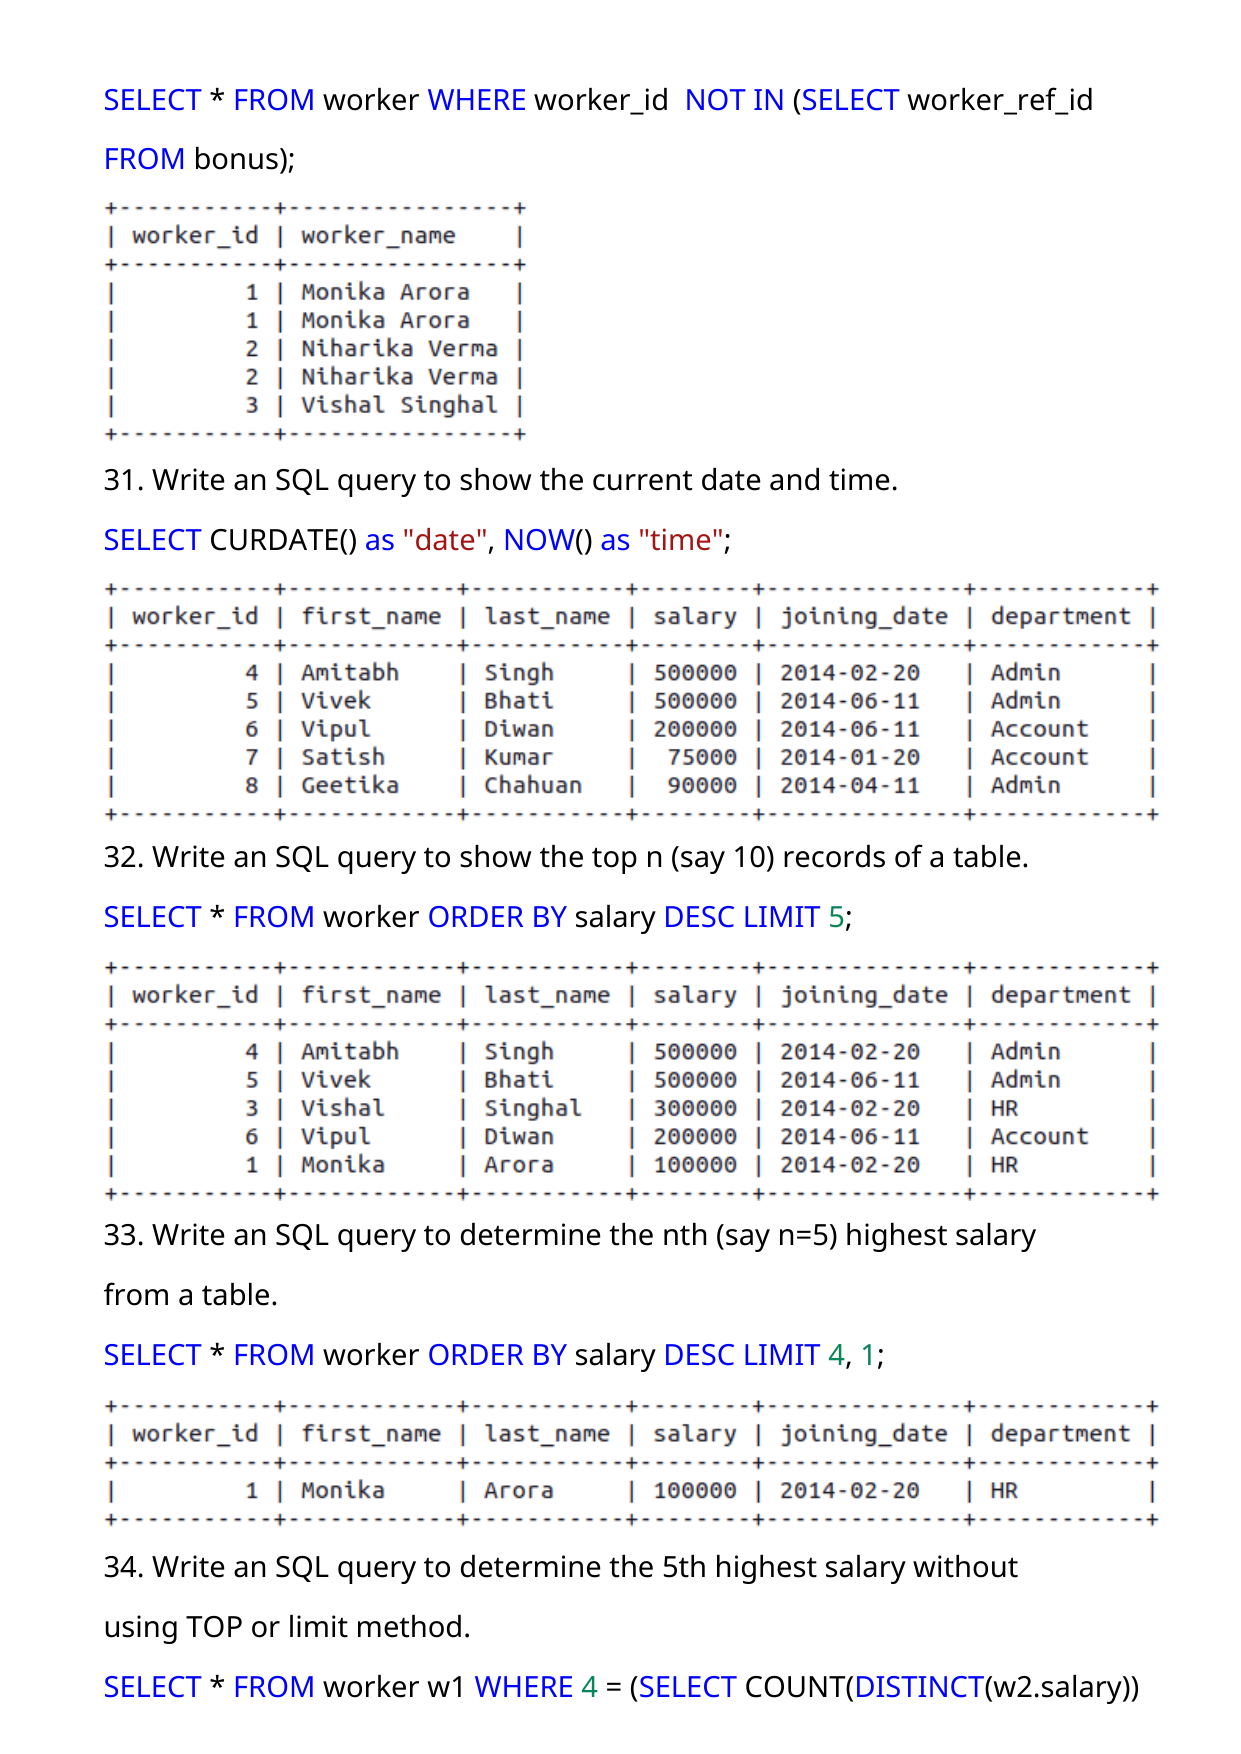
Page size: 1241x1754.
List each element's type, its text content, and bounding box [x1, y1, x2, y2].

text from a table. [103, 1274, 1181, 1314]
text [103, 1667, 1181, 1706]
text SELECT * FROM worker ORDER BY salary DESC LIMIT 4, 1; [103, 1334, 1181, 1374]
picture [103, 579, 1165, 823]
text 32. Write an SQL query to show the top n (say 10) records of a table. [103, 837, 1181, 876]
picture [103, 198, 532, 446]
text SELECT * FROM worker ORDER BY salary DESC LIMIT 5; [103, 897, 1181, 936]
text SELECT * FROM worker WHERE worker_id NOT IN (SELECT worker_ref_id FROM bonus); [103, 79, 1181, 178]
text SELECT CURDATE() as "date", NOW() as "time"; [103, 519, 1181, 559]
text 33. Write an SQL query to determine the nth (say n=5) highest salary [103, 1214, 1181, 1254]
picture [103, 956, 1165, 1201]
text using TOP or limit method. [103, 1607, 1181, 1646]
text 31. Write an SQL query to show the current date and time. [103, 459, 1181, 499]
text 34. Write an SQL query to determine the 5th highest salary without [103, 1547, 1181, 1586]
picture [103, 1393, 1163, 1533]
